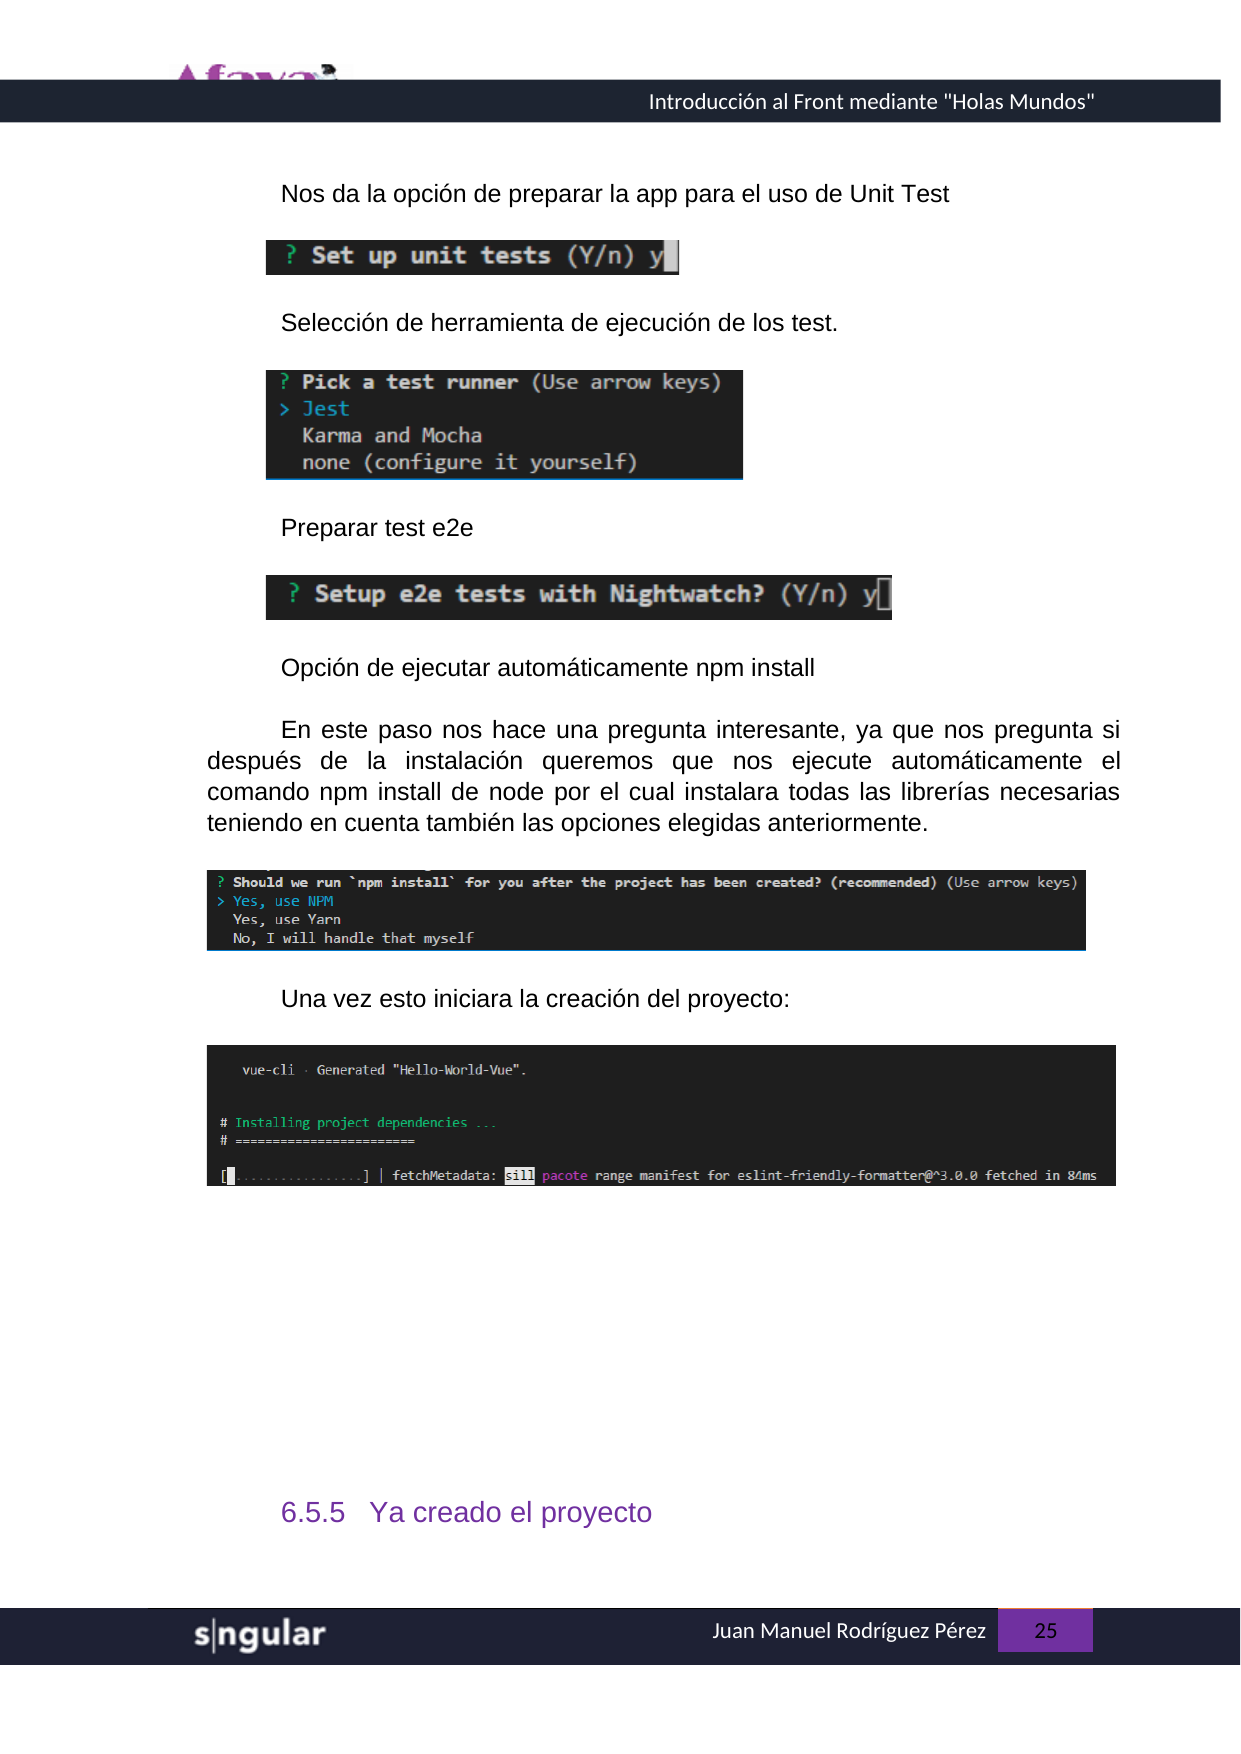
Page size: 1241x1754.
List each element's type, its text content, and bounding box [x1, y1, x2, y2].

list Nos da la opción de preparar la app para el uso de Unit Test [207, 179, 1122, 207]
list Una vez esto iniciara la creación del proyecto: [207, 983, 1122, 1012]
picture [265, 575, 892, 620]
list Preparar test e2e [207, 513, 1122, 542]
picture [206, 870, 1086, 951]
picture [168, 64, 361, 79]
picture [265, 370, 744, 480]
list En este paso nos hace una pregunta interesante, ya que nos pregunta si después de la instalación queremos que nos ejecute automáticamente el comando npm install de node por el cual instalara todas las librerías necesarias teniendo en cuenta también las opciones elegidas anteriormente. [207, 715, 1122, 837]
picture [0, 1608, 1241, 1665]
list Selección de herramienta de ejecución de los test. [207, 308, 1122, 337]
list Opción de ejecutar automáticamente npm install [207, 653, 1122, 682]
picture [265, 240, 680, 275]
list Ya creado el proyecto [281, 1495, 1122, 1529]
picture [206, 1045, 1116, 1186]
